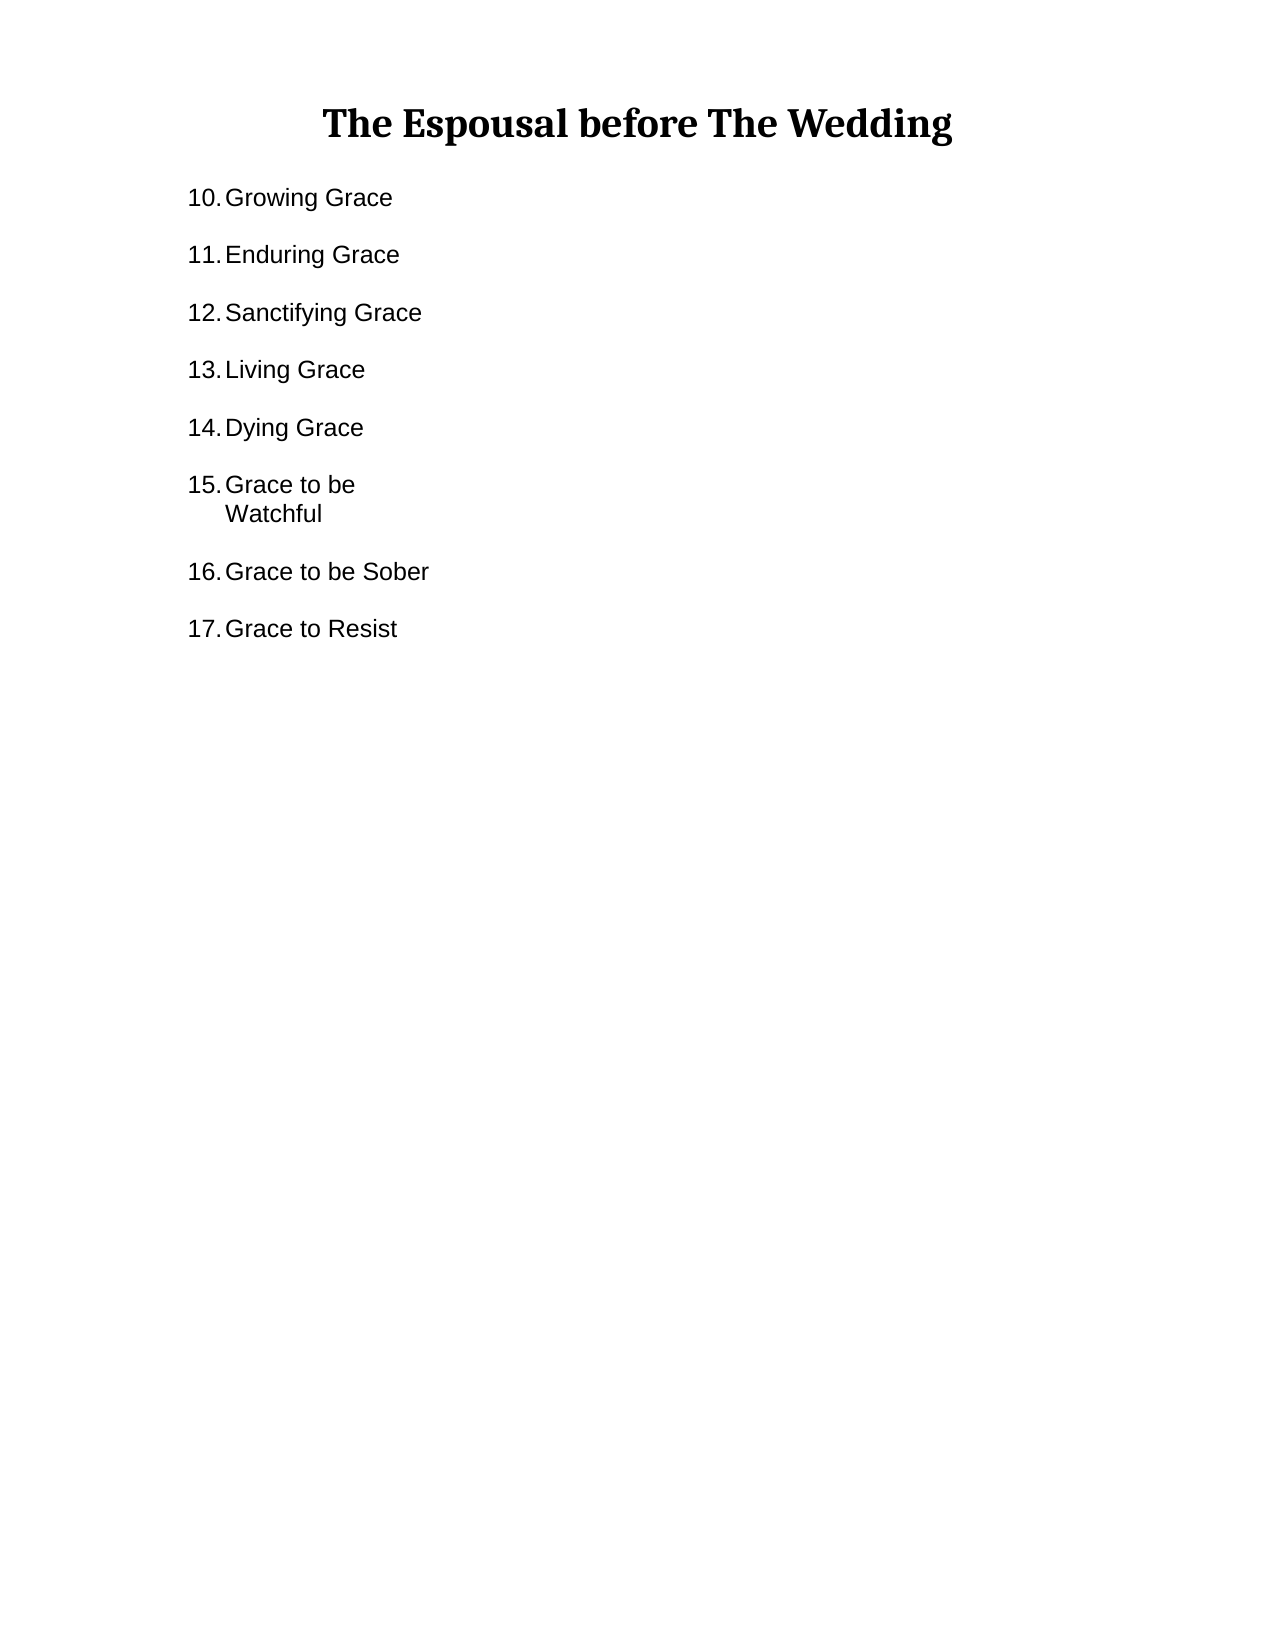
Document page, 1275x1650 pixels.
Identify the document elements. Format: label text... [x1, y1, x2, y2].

list Sanctifying Grace [187, 298, 450, 327]
list Living Grace [187, 355, 450, 384]
list Growing Grace [187, 183, 450, 212]
list Grace to be Watchful [187, 470, 450, 528]
list Grace to be Sober [187, 557, 450, 585]
list Enduring Grace [187, 240, 450, 269]
list Grace to Resist [187, 614, 450, 643]
list Dying Grace [187, 413, 450, 442]
